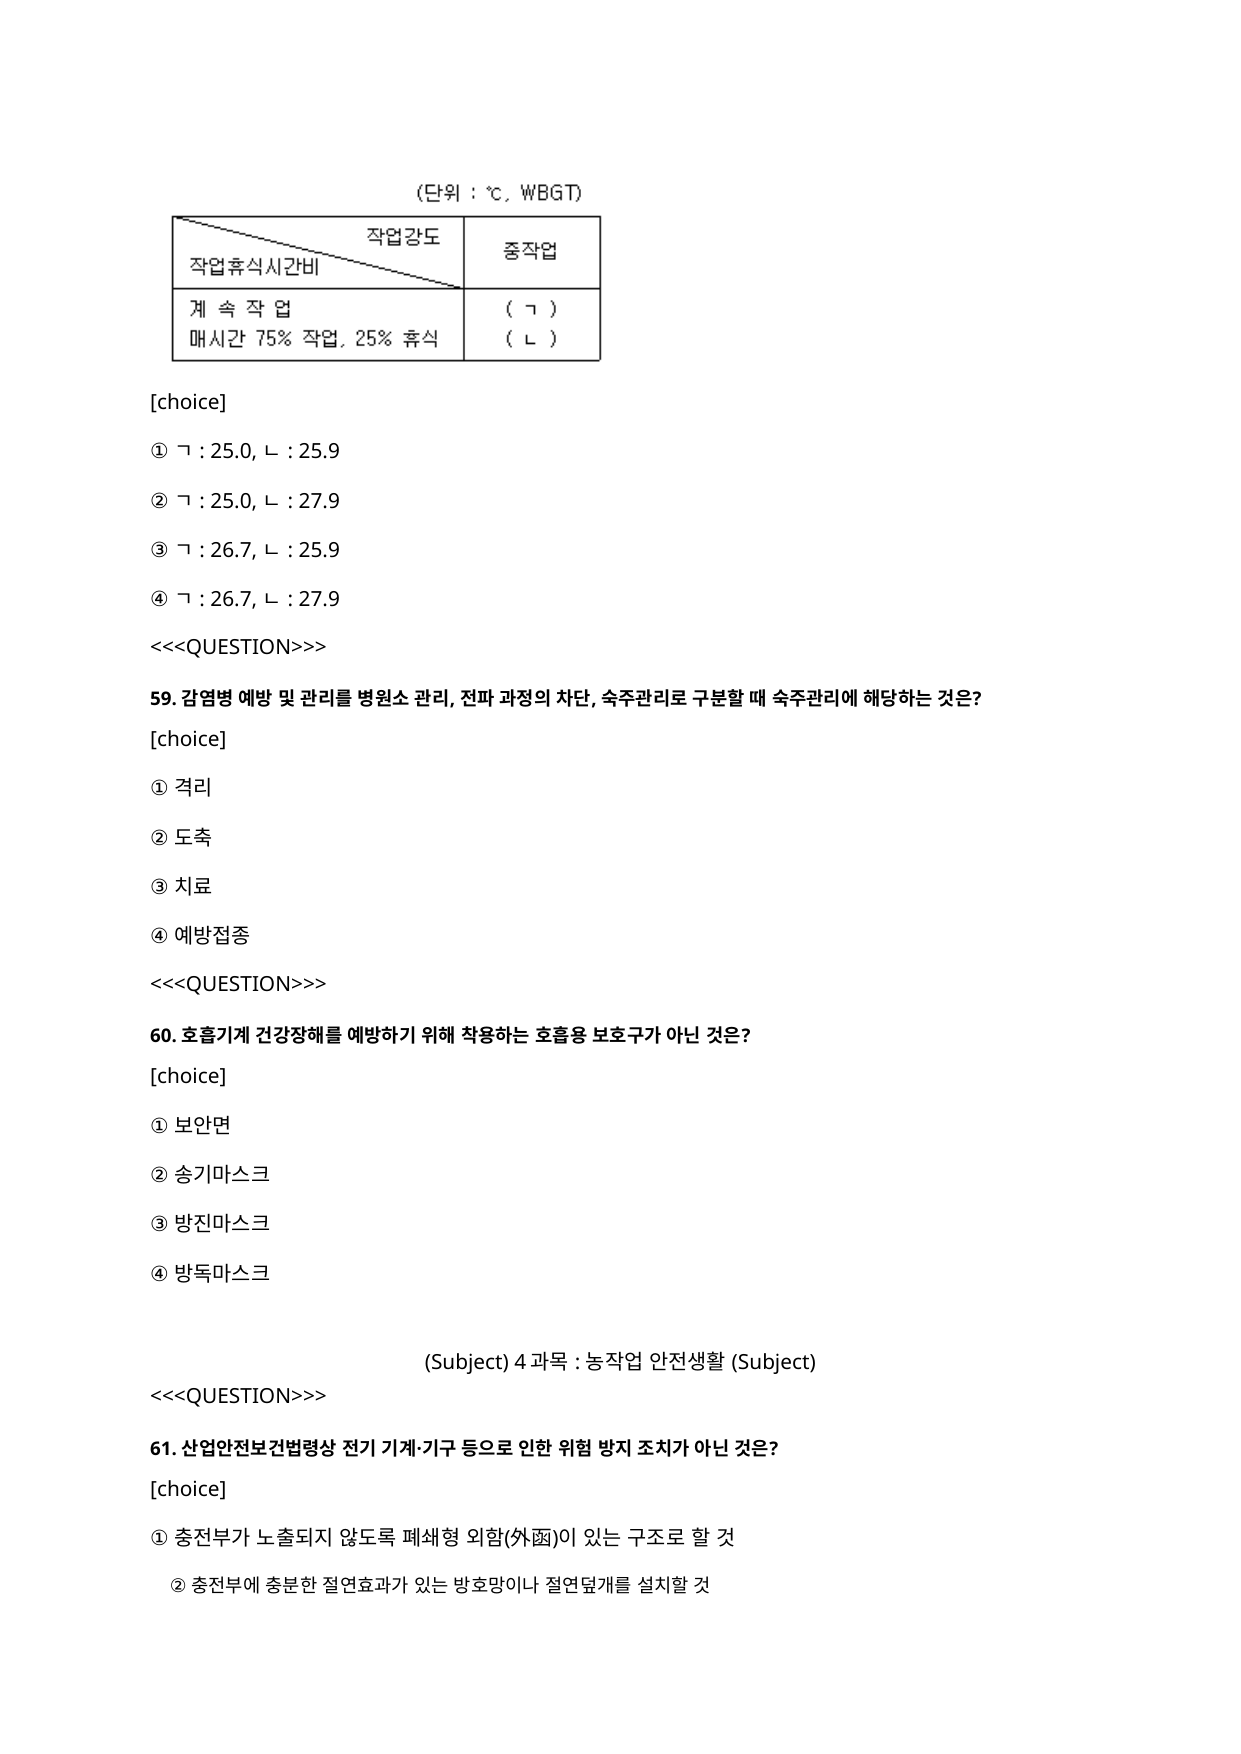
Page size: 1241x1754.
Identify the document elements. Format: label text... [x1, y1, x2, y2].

text ① 충전부가 노출되지 않도록 폐쇄형 외함(外函)이 있는 구조로 할 것 [150, 1521, 1090, 1552]
text ② 도축 [150, 821, 1090, 851]
text ② 충전부에 충분한 절연효과가 있는 방호망이나 절연덮개를 설치할 것 [150, 1571, 1090, 1598]
text ① 보안면 [150, 1109, 1090, 1139]
text ③ 치료 [150, 870, 1090, 901]
text 61. 산업안전보건법령상 전기 기계·기구 등으로 인한 위험 방지 조치가 아닌 것은? [150, 1433, 1090, 1460]
text ③ ㄱ : 26.7, ㄴ : 25.9 [150, 533, 1090, 563]
text 60. 호흡기계 건강장해를 예방하기 위해 착용하는 호흡용 보호구가 아닌 것은? [150, 1021, 1090, 1048]
text [choice] [150, 1474, 1090, 1502]
text ① 격리 [150, 772, 1090, 802]
text [choice] [150, 387, 1090, 416]
text <<<QUESTION>>> [150, 1382, 1090, 1410]
text <<<QUESTION>>> [150, 969, 1090, 998]
text ④ ㄱ : 26.7, ㄴ : 27.9 [150, 583, 1090, 613]
text [choice] [150, 1062, 1090, 1090]
text (Subject) 4과목 : 농작업 안전생활 (Subject) [150, 1345, 1090, 1376]
text ① ㄱ : 25.0, ㄴ : 25.9 [150, 434, 1090, 465]
text [choice] [150, 724, 1090, 753]
text <<<QUESTION>>> [150, 632, 1090, 660]
text 59. 감염병 예방 및 관리를 병원소 관리, 전파 과정의 차단, 숙주관리로 구분할 때 숙주관리에 해당하는 것은? [150, 683, 1090, 711]
text ④ 방독마스크 [150, 1257, 1090, 1287]
text ② 송기마스크 [150, 1158, 1090, 1188]
text ④ 예방접종 [150, 920, 1090, 950]
text ② ㄱ : 25.0, ㄴ : 27.9 [150, 484, 1090, 514]
picture [169, 177, 606, 368]
text ③ 방진마스크 [150, 1208, 1090, 1238]
